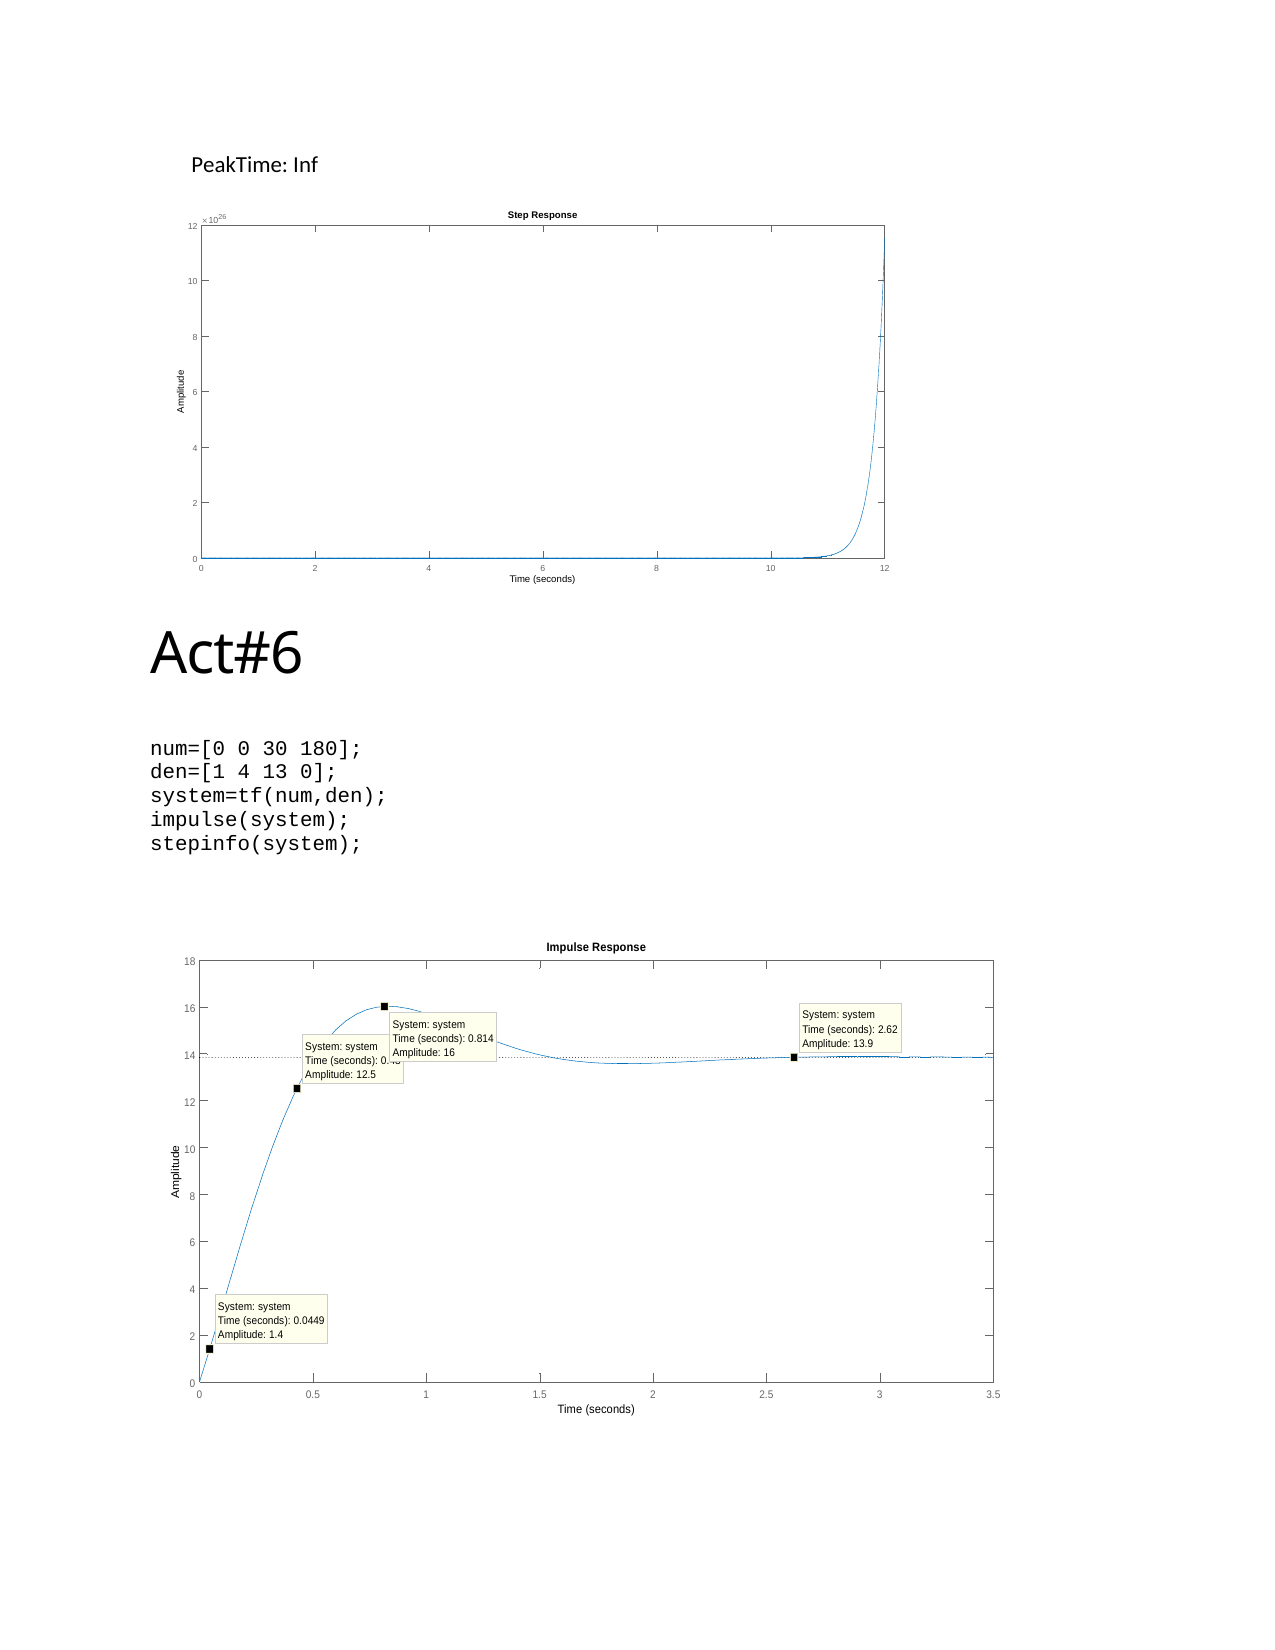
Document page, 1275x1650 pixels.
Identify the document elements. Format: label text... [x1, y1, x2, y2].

text num=[0 0 30 180]; [150, 738, 1125, 762]
text stepinfo(system); [150, 832, 1125, 856]
title Act#6 [150, 612, 1125, 691]
text impulse(system); [150, 809, 1125, 832]
text den=[1 4 13 0]; [150, 762, 1125, 785]
text system=tf(num,den); [150, 785, 1125, 809]
text PeakTime: Inf [150, 150, 1125, 178]
